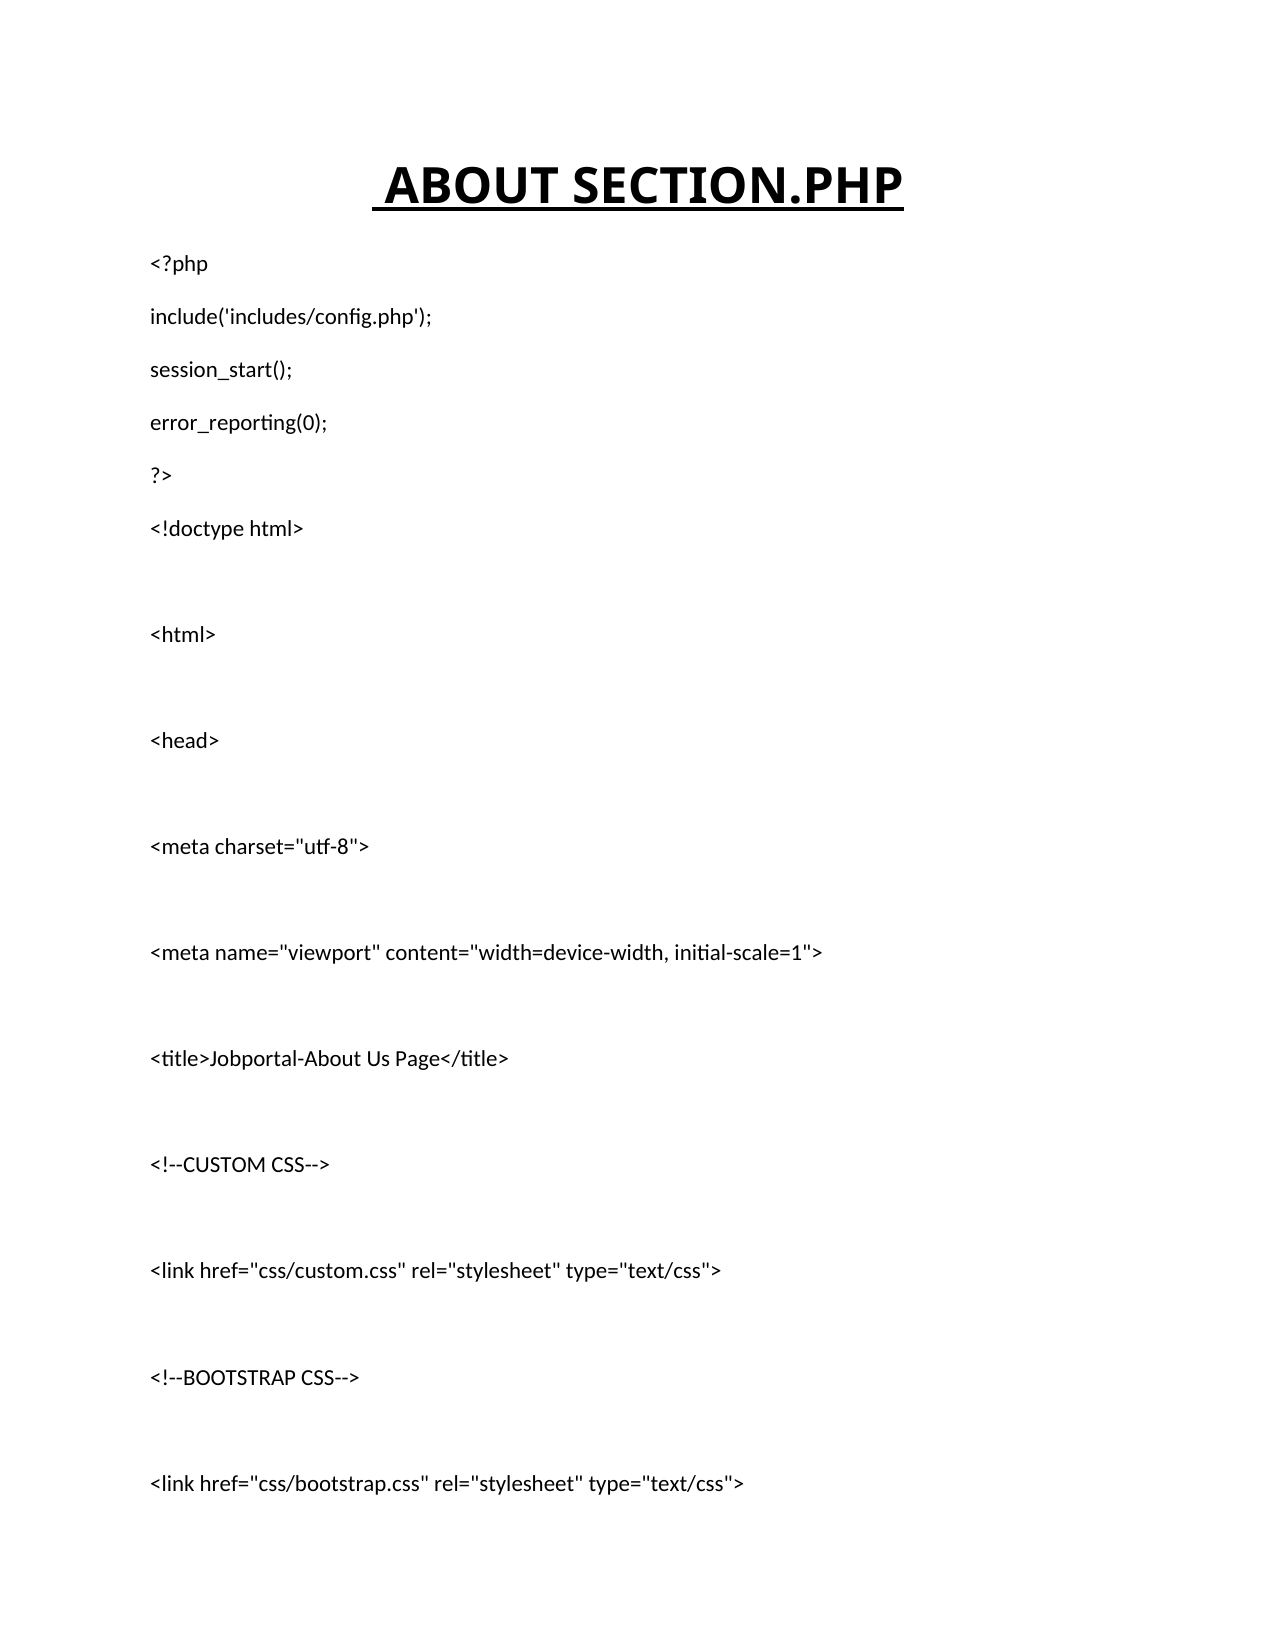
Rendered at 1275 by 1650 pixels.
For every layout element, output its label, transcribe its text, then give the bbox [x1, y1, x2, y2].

text <link href="css/custom.css" rel="stylesheet" type="text/css"> [150, 1257, 1125, 1284]
text <title>Jobportal-About Us Page</title> [150, 1044, 1125, 1072]
text <!--CUSTOM CSS--> [150, 1151, 1125, 1178]
text <?php [150, 249, 1125, 277]
text <html> [150, 620, 1125, 648]
text <!--BOOTSTRAP CSS--> [150, 1363, 1125, 1391]
text error_reporting(0); [150, 408, 1125, 436]
text <head> [150, 726, 1125, 754]
text session_start(); [150, 355, 1125, 383]
text <link href="css/bootstrap.css" rel="stylesheet" type="text/css"> [150, 1469, 1125, 1497]
text <!doctype html> [150, 514, 1125, 542]
text include('includes/config.php'); [150, 302, 1125, 330]
text <meta name="viewport" content="width=device-width, initial-scale=1"> [150, 938, 1125, 966]
text ABOUT SECTION.PHP [150, 150, 1125, 218]
text ?> [150, 461, 1125, 489]
text <meta charset="utf-8"> [150, 832, 1125, 860]
